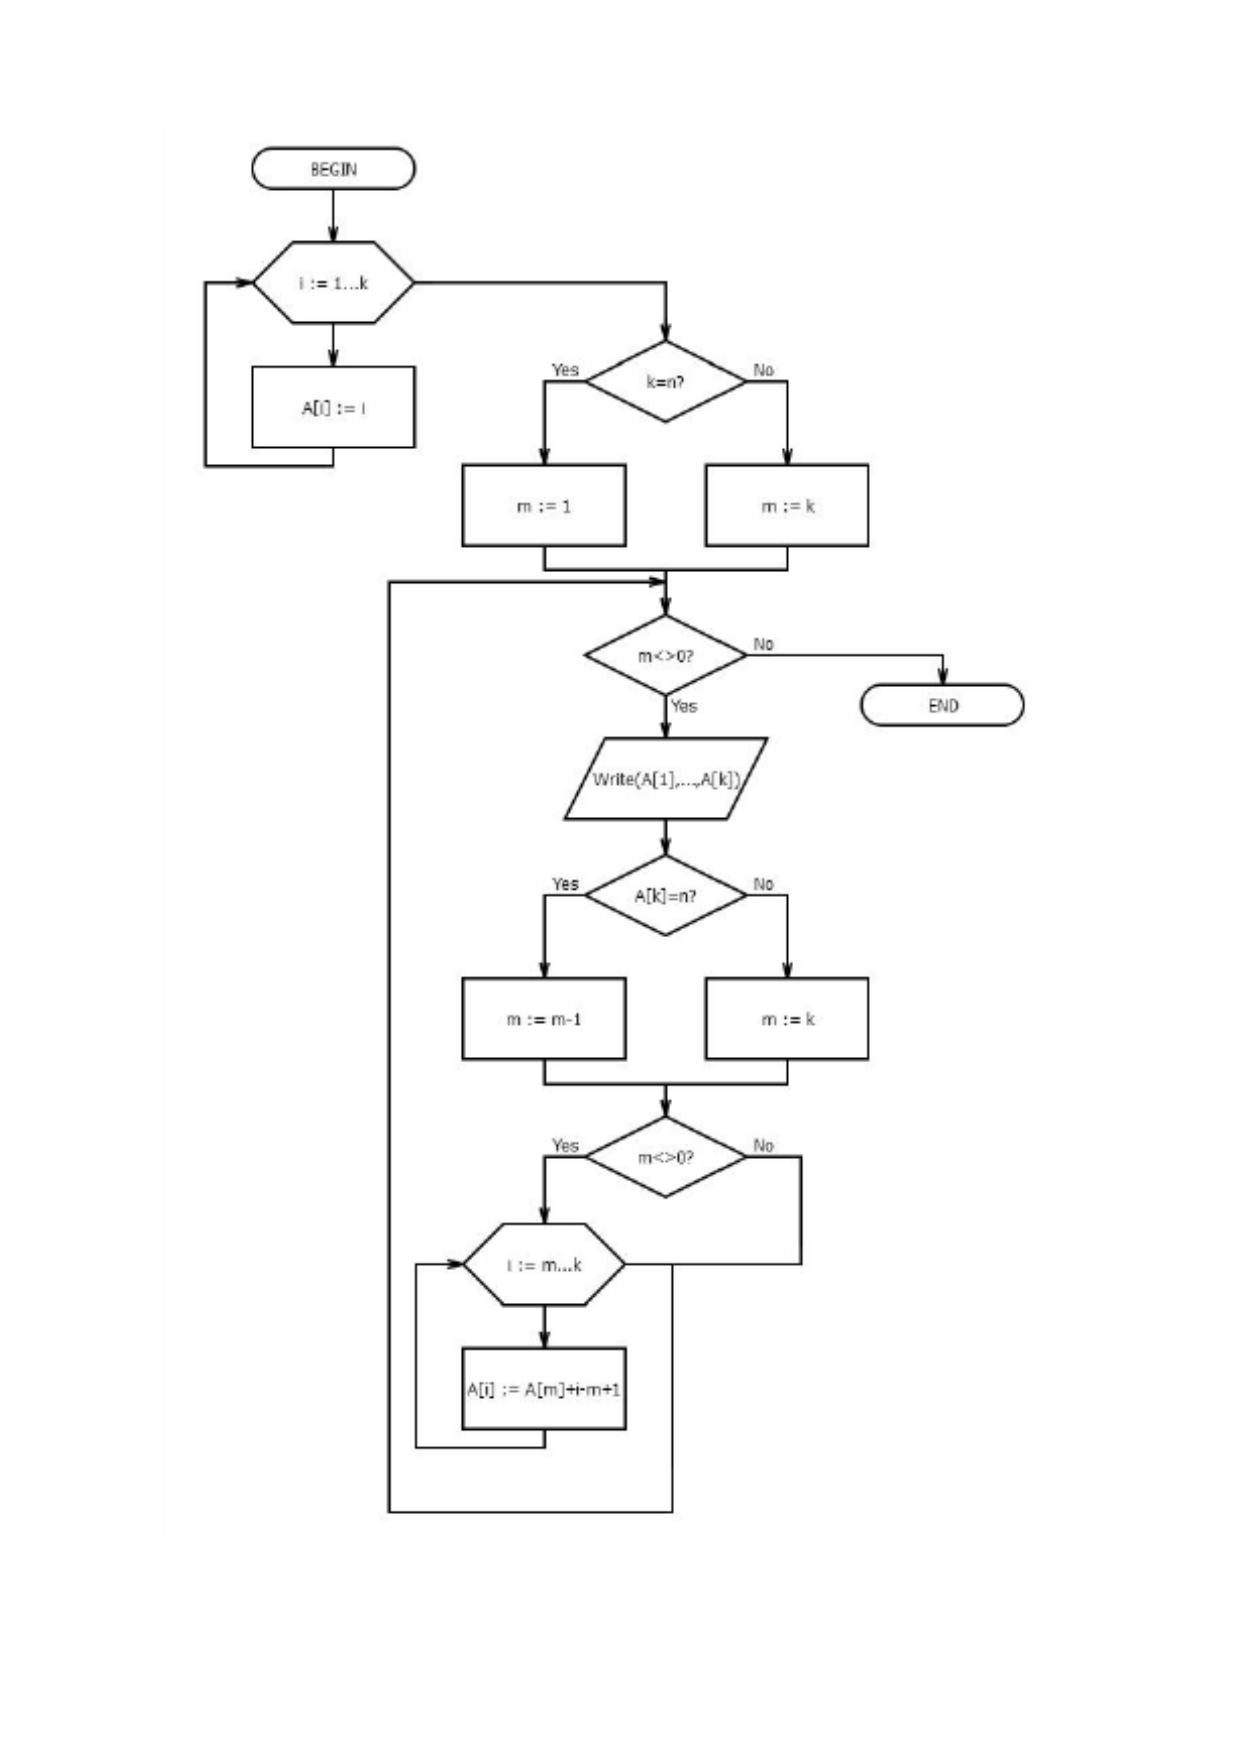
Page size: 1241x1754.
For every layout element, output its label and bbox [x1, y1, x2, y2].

picture [147, 88, 1114, 1534]
